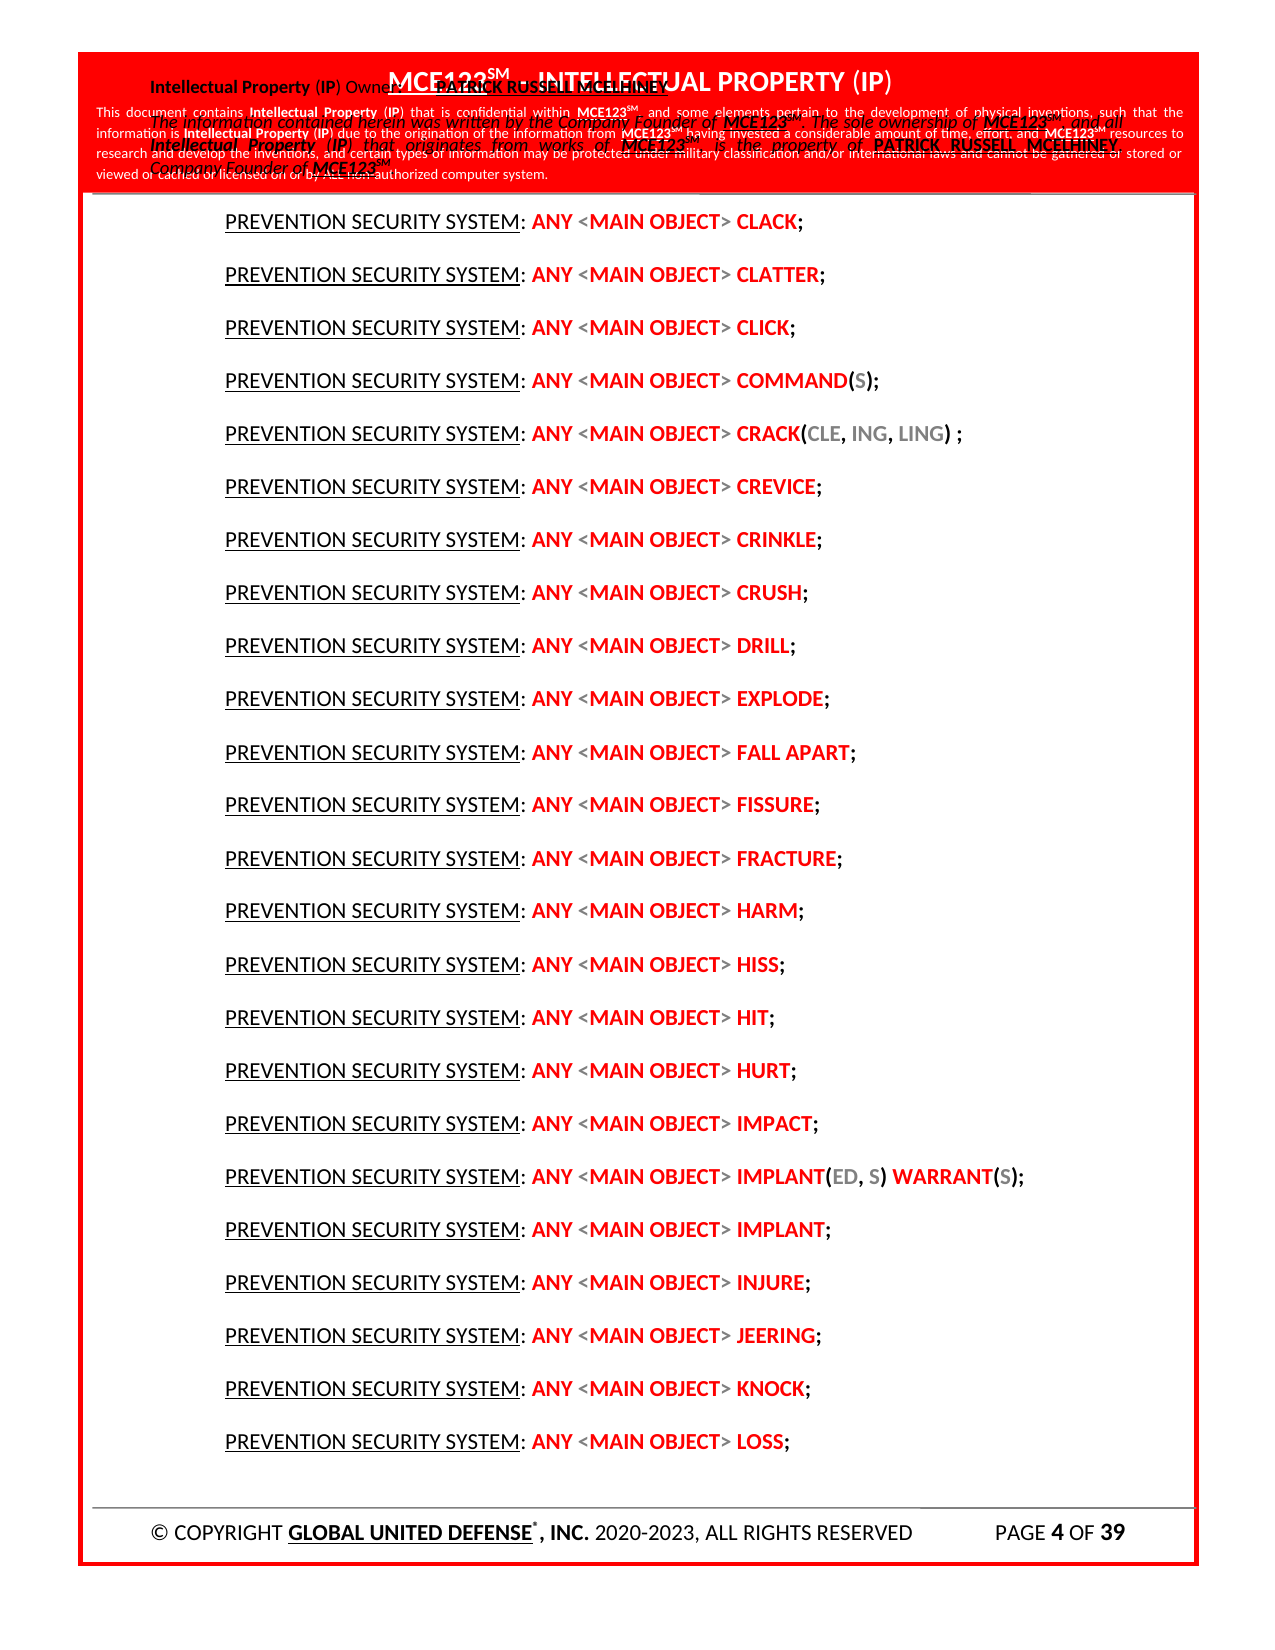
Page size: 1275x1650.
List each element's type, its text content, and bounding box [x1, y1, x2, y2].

text PREVENTION SECURITY SYSTEM: ANY <MAIN OBJECT> CLICK; [225, 313, 1125, 341]
text PREVENTION SECURITY SYSTEM: ANY <MAIN OBJECT> FRACTURE; [187, 844, 1125, 872]
text PREVENTION SECURITY SYSTEM: ANY <MAIN OBJECT> CRACK(CLE, ING, LING) ; [150, 419, 1125, 447]
text PREVENTION SECURITY SYSTEM: ANY <MAIN OBJECT> HURT; [187, 1056, 1125, 1084]
text PREVENTION SECURITY SYSTEM: ANY <MAIN OBJECT> INJURE; [187, 1268, 1125, 1296]
text PREVENTION SECURITY SYSTEM: ANY <MAIN OBJECT> IMPACT; [187, 1109, 1125, 1137]
text PREVENTION SECURITY SYSTEM: ANY <MAIN OBJECT> FISSURE; [187, 791, 1125, 819]
text PREVENTION SECURITY SYSTEM: ANY <MAIN OBJECT> FALL APART; [187, 738, 1125, 766]
text PREVENTION SECURITY SYSTEM: ANY <MAIN OBJECT> COMMAND(S); [187, 366, 1125, 394]
text PREVENTION SECURITY SYSTEM: ANY <MAIN OBJECT> HISS; [187, 950, 1125, 978]
text PREVENTION SECURITY SYSTEM: ANY <MAIN OBJECT> EXPLODE; [187, 684, 1125, 713]
text PREVENTION SECURITY SYSTEM: ANY <MAIN OBJECT> CREVICE; [187, 472, 1125, 501]
text PREVENTION SECURITY SYSTEM: ANY <MAIN OBJECT> IMPLANT; [150, 1215, 1125, 1243]
text PREVENTION SECURITY SYSTEM: ANY <MAIN OBJECT> HIT; [187, 1003, 1125, 1031]
text PREVENTION SECURITY SYSTEM: ANY <MAIN OBJECT> DRILL; [187, 632, 1125, 659]
text PREVENTION SECURITY SYSTEM: ANY <MAIN OBJECT> CLATTER; [150, 260, 1125, 288]
text PREVENTION SECURITY SYSTEM: ANY <MAIN OBJECT> CLACK; [225, 207, 1125, 235]
text PREVENTION SECURITY SYSTEM: ANY <MAIN OBJECT> KNOCK; [187, 1374, 1125, 1402]
text PREVENTION SECURITY SYSTEM: ANY <MAIN OBJECT> CRUSH; [187, 578, 1125, 607]
text PREVENTION SECURITY SYSTEM: ANY <MAIN OBJECT> JEERING; [150, 1321, 1125, 1349]
text PREVENTION SECURITY SYSTEM: ANY <MAIN OBJECT> CRINKLE; [150, 526, 1125, 553]
text PREVENTION SECURITY SYSTEM: ANY <MAIN OBJECT> IMPLANT(ED, S) WARRANT(S); [150, 1162, 1125, 1190]
text PREVENTION SECURITY SYSTEM: ANY <MAIN OBJECT> HARM; [187, 897, 1125, 925]
text PREVENTION SECURITY SYSTEM: ANY <MAIN OBJECT> LOSS; [187, 1427, 1125, 1455]
